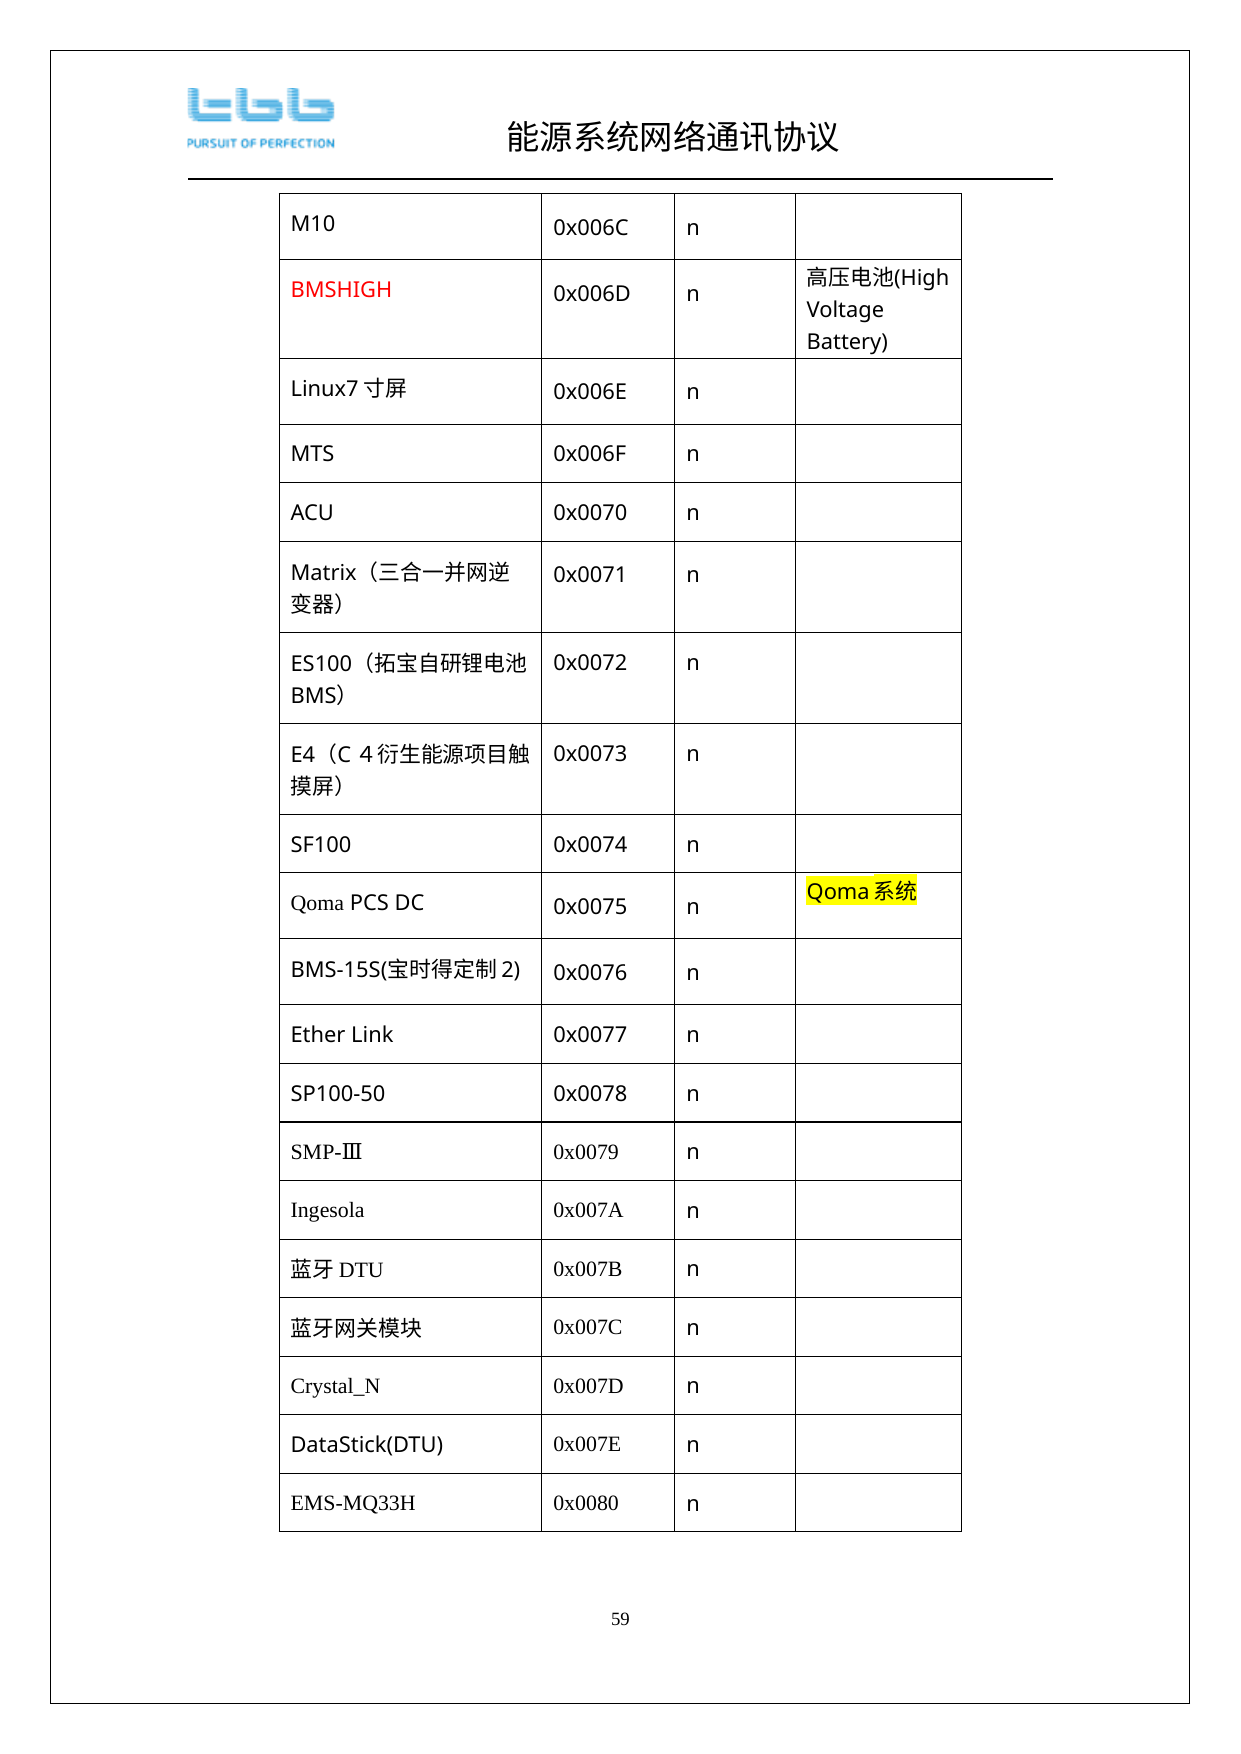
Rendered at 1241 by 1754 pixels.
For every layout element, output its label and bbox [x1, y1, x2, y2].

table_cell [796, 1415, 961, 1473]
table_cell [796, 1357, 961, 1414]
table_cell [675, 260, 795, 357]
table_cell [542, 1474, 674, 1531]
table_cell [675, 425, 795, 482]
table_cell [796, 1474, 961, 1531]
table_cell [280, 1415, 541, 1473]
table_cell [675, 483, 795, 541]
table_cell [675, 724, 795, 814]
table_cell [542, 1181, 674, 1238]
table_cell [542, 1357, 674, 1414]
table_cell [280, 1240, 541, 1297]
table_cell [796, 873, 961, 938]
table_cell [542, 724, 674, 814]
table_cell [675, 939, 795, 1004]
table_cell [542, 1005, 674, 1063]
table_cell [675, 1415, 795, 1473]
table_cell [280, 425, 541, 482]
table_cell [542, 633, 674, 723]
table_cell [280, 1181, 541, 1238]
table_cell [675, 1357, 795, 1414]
picture [187, 88, 336, 150]
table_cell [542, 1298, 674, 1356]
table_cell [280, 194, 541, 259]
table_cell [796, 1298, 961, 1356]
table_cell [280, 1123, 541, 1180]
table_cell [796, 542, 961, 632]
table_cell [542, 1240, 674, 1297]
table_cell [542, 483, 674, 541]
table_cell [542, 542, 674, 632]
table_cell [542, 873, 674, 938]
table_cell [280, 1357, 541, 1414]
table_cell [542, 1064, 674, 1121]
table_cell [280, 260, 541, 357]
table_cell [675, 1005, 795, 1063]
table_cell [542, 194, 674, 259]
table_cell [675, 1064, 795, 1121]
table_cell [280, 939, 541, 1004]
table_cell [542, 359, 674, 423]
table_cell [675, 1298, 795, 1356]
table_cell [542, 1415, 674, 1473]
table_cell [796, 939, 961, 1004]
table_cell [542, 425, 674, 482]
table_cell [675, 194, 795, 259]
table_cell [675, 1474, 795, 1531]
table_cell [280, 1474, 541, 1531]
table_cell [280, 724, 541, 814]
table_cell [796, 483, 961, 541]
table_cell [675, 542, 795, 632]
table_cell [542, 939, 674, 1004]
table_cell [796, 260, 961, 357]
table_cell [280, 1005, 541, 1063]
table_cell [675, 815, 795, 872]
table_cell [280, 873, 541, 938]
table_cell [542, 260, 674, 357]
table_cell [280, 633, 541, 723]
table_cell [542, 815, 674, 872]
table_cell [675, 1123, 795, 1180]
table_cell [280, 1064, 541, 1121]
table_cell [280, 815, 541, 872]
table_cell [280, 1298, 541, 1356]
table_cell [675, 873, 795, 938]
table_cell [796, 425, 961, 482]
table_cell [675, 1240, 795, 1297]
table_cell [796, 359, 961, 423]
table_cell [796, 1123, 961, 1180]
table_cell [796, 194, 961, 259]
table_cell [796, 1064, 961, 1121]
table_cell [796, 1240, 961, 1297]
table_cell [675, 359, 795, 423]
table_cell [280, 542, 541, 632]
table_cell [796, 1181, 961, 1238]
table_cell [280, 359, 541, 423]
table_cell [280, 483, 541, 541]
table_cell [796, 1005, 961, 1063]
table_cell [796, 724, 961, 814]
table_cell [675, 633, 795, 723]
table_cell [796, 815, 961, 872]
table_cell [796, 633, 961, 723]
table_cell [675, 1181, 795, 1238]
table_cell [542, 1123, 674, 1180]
